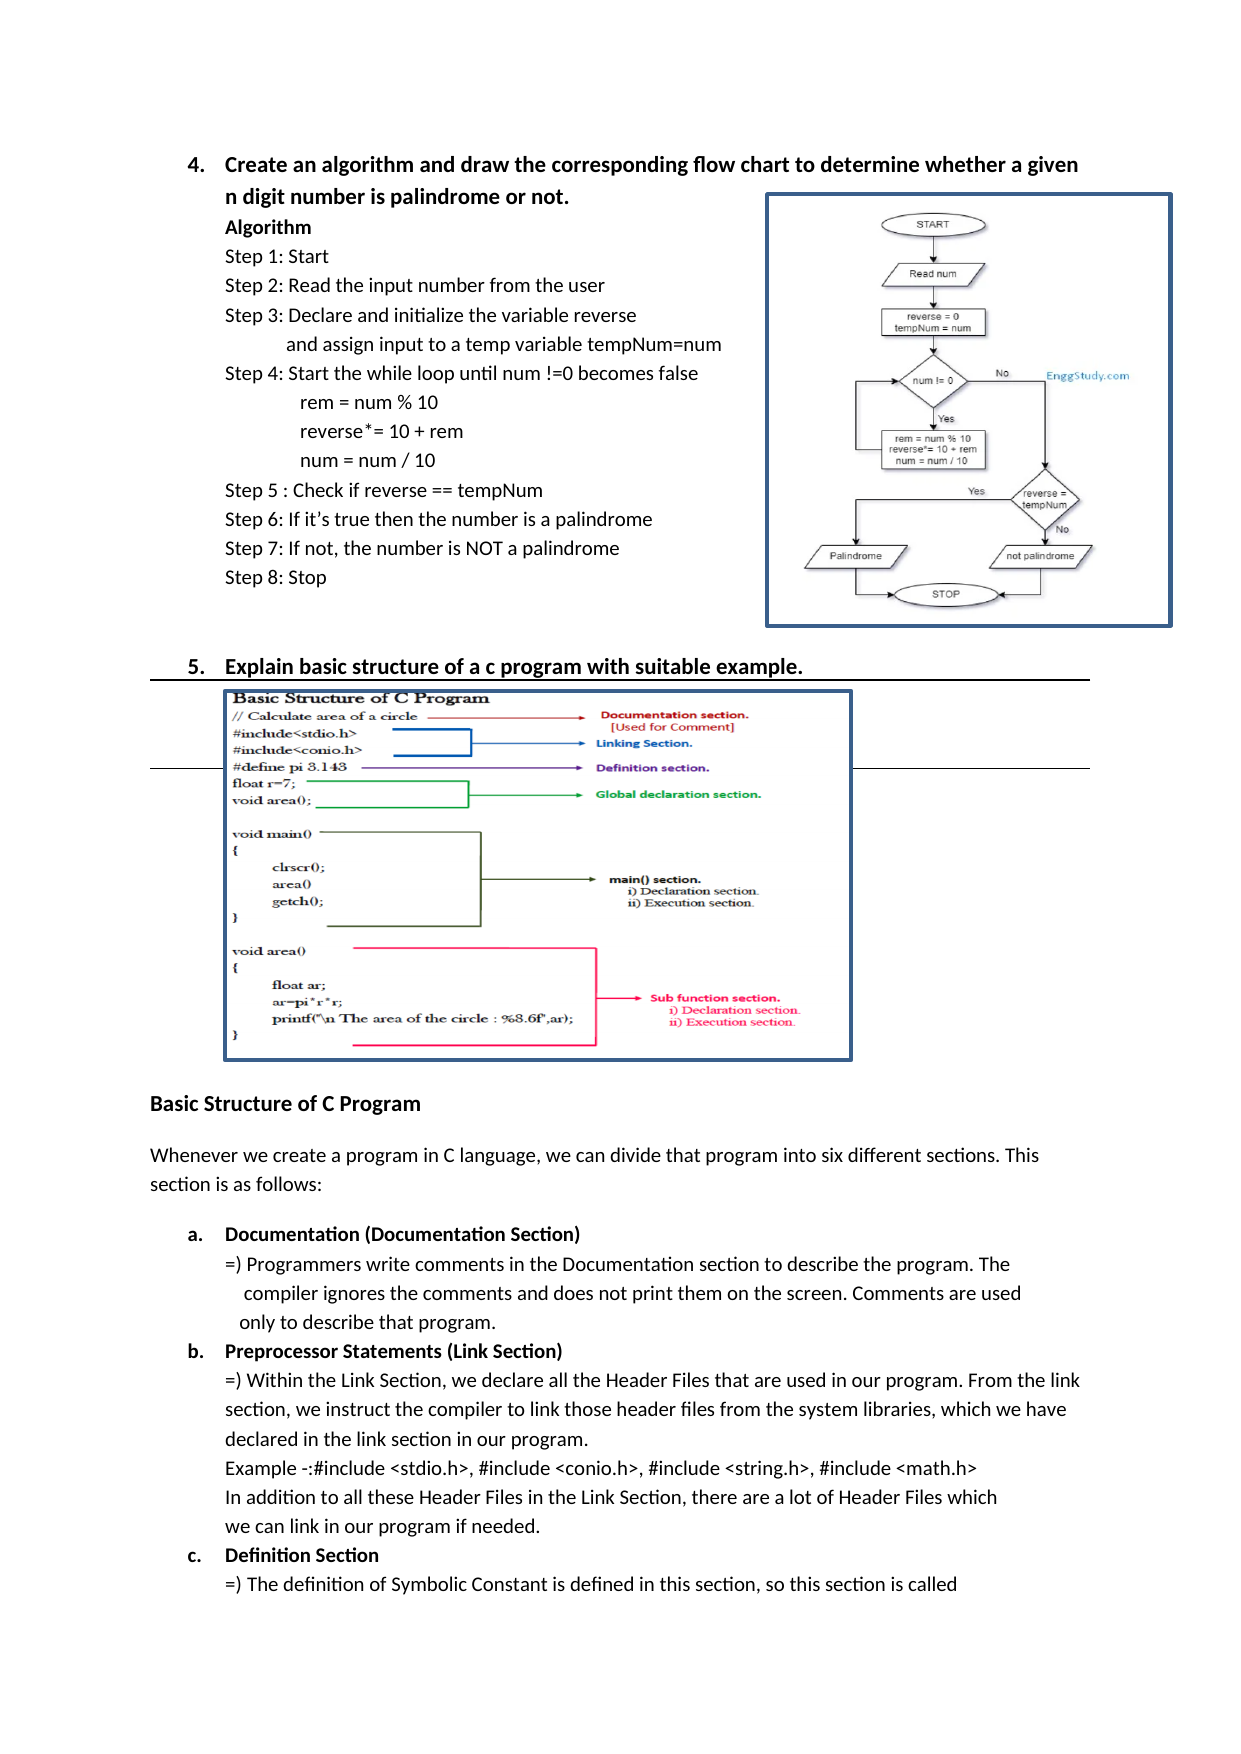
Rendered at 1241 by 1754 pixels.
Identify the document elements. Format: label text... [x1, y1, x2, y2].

list =) Programmers write comments in the Documentation section to describe the program. The [225, 1251, 1090, 1276]
picture [227, 693, 849, 1058]
list declared in the link section in our program. [225, 1426, 1090, 1451]
list rem = num % 10 [300, 389, 765, 415]
list Step 7: If not, the number is NOT a palindrome [225, 535, 765, 561]
list In addition to all these Header Files in the Link Section, there are a lot of Header Files which [225, 1484, 1090, 1509]
list Step 4: Start the while loop until num !=0 becomes false [225, 360, 765, 386]
list Explain basic structure of a c program with suitable example. [187, 652, 1090, 679]
list Preprocessor Statements (Link Section) [187, 1338, 1090, 1364]
list =) Within the Link Section, we declare all the Header Files that are used in our program. From the link [225, 1367, 1090, 1393]
list Step 6: If it’s true then the number is a palindrome [225, 506, 765, 531]
list Example -:#include <stdio.h>, #include <conio.h>, #include <string.h>, #include <math.h> [225, 1455, 1090, 1480]
list reverse*= 10 + rem [300, 418, 765, 444]
list Step 2: Read the input number from the user [225, 273, 765, 298]
list only to describe that program. [225, 1309, 1090, 1334]
list we can link in our program if needed. [225, 1513, 1090, 1539]
list Step 3: Declare and initialize the variable reverse [225, 302, 765, 327]
text Whenever we create a program in C language, we can divide that program into six different sections. This section is as follows: [150, 1142, 1090, 1197]
list num = num / 10 [300, 448, 765, 473]
list Definition Section [187, 1542, 1090, 1568]
list and assign input to a temp variable tempNum=num [225, 331, 765, 356]
picture [769, 196, 1168, 624]
list =) The definition of Symbolic Constant is defined in this section, so this section is called [225, 1572, 1090, 1597]
list Documentation (Documentation Section) [187, 1222, 1090, 1247]
list Step 1: Start [225, 243, 765, 269]
list Step 5 : Check if reverse == tempNum [225, 477, 765, 502]
list section, we instruct the compiler to link those header files from the system libraries, which we have [225, 1397, 1090, 1422]
list Algorithm [225, 214, 765, 240]
list Create an algorithm and draw the corresponding flow chart to determine whether a given n digit number is palindrome or not. [187, 150, 1090, 210]
list Step 8: Stop [225, 564, 765, 590]
text Basic Structure of C Program [150, 1089, 1090, 1117]
list compiler ignores the comments and does not print them on the screen. Comments are used [225, 1280, 1090, 1305]
